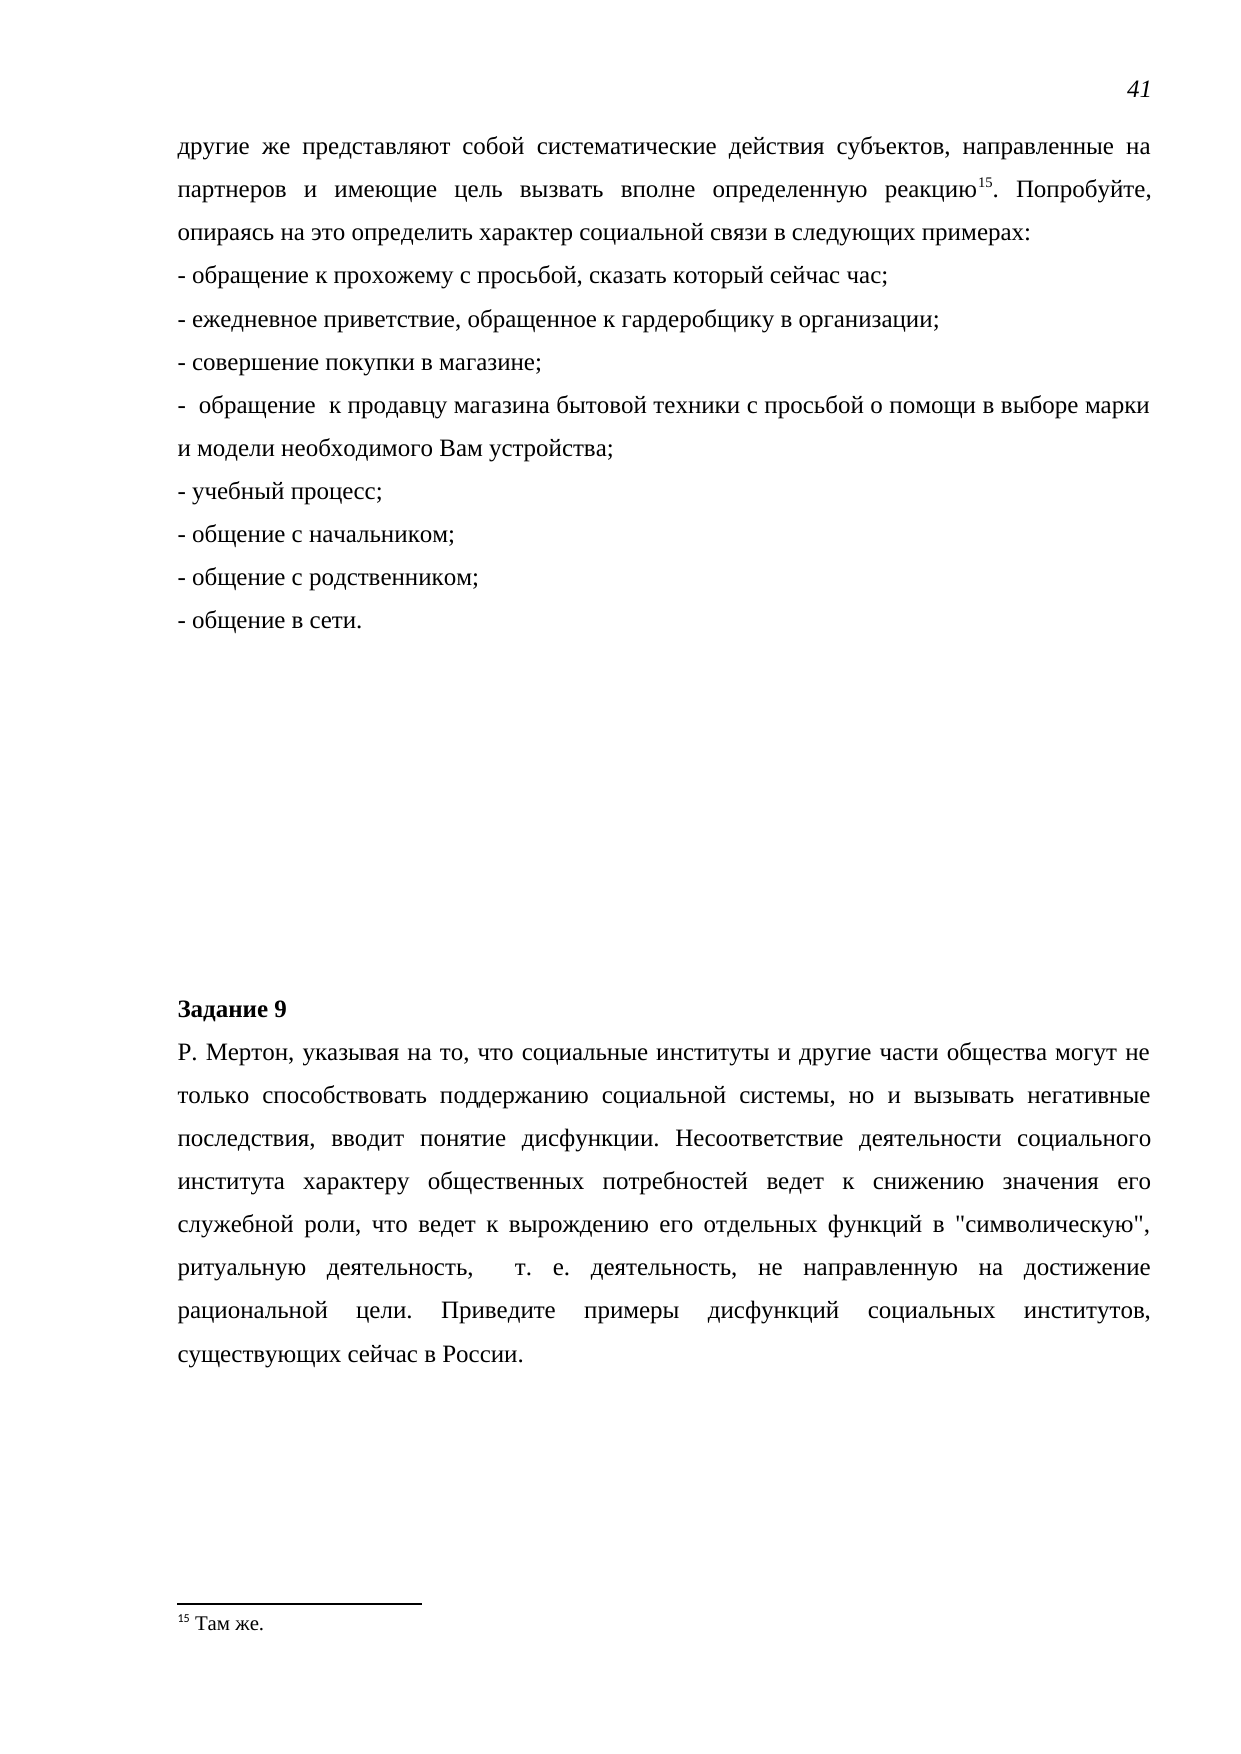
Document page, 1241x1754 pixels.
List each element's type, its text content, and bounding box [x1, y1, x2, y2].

text - обращение к продавцу магазина бытовой техники с просьбой о помощи в выборе марки и модели необходимого Вам устройства; [177, 390, 1152, 462]
text Р. Мертон, указывая на то, что социальные институты и другие части общества могут не только способствовать поддержанию социальной системы, но и вызывать негативные последствия, вводит понятие дисфункции. Несоответствие деятельности социального института характеру общественных потребностей ведет к снижению значения его служебной роли, что ведет к вырождению его отдельных функций в "символическую", ритуальную деятельность, т. е. деятельность, не направленную на достижение рациональной цели. Приведите примеры дисфункций социальных институтов, существующих сейчас в России. [177, 1037, 1152, 1367]
text - обращение к прохожему с просьбой, сказать который сейчас час; [177, 261, 1152, 289]
text - учебный процесс; [177, 476, 1152, 505]
text - общение в сети. [177, 606, 1152, 634]
text - ежедневное приветствие, обращенное к гардеробщику в организации; [177, 304, 1152, 332]
text Задание 9 [177, 994, 1152, 1022]
text - общение с начальником; [177, 519, 1152, 548]
text - общение с родственником; [177, 562, 1152, 591]
text - совершение покупки в магазине; [177, 347, 1152, 376]
